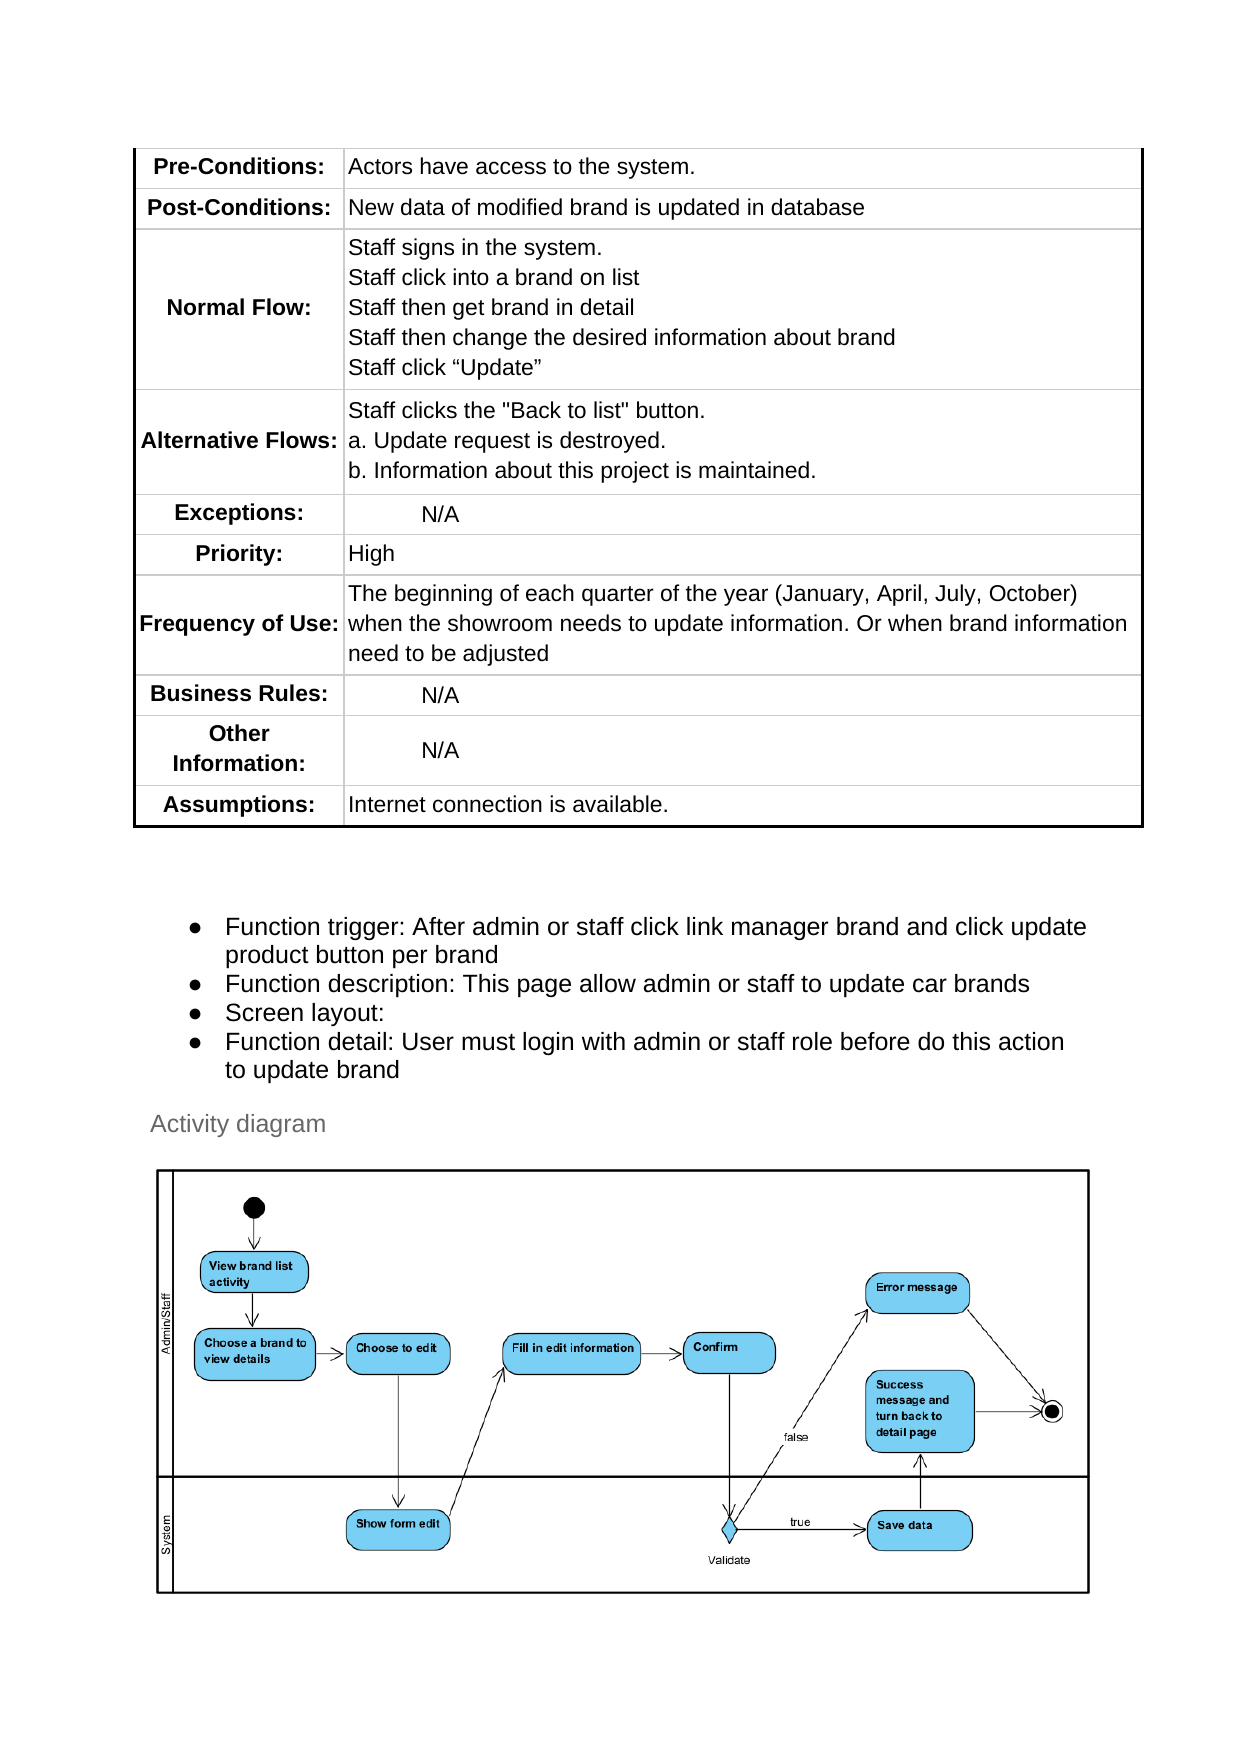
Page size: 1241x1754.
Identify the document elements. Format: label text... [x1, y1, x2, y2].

table_cell Alternative Flows: [136, 390, 343, 494]
table_cell N/A [345, 676, 1141, 714]
list Function detail: User must login with admin or staff role before do this action to update brand [187, 1027, 1090, 1084]
table_cell New data of modified brand is updated in database [345, 189, 1141, 228]
table_cell Staff clicks the "Back to list" button. a. Update request is destroyed. b. Information about this project is maintained. [345, 390, 1141, 494]
table_cell N/A [345, 716, 1141, 785]
list Function description: This page allow admin or staff to update car brands [187, 969, 1090, 998]
table_cell Internet connection is available. [345, 786, 1141, 825]
table_cell Business Rules: [136, 676, 343, 714]
table_cell N/A [345, 495, 1141, 534]
list Function trigger: After admin or staff click link manager brand and click update product button per brand [187, 912, 1090, 969]
table_cell Exceptions: [136, 495, 343, 534]
table_cell High [345, 535, 1141, 574]
table_cell The beginning of each quarter of the year (January, April, July, October) when the showroom needs to update information. Or when brand information need to be adjusted [345, 576, 1141, 674]
table_cell Other Information: [136, 716, 343, 785]
table_cell Post-Conditions: [136, 189, 343, 228]
list Screen layout: [187, 998, 1090, 1027]
table_cell Normal Flow: [136, 230, 343, 389]
table_cell Pre-Conditions: [136, 149, 343, 188]
table_cell Staff signs in the system. Staff click into a brand on list Staff then get brand in detail Staff then change the desired information about brand Staff click “Update” [345, 230, 1141, 389]
table_cell Priority: [136, 535, 343, 574]
table_cell Frequency of Use: [136, 576, 343, 674]
table_cell Assumptions: [136, 786, 343, 825]
picture [150, 1162, 1091, 1597]
table_cell Actors have access to the system. [345, 149, 1141, 188]
subtitle Activity diagram [150, 1109, 1090, 1138]
